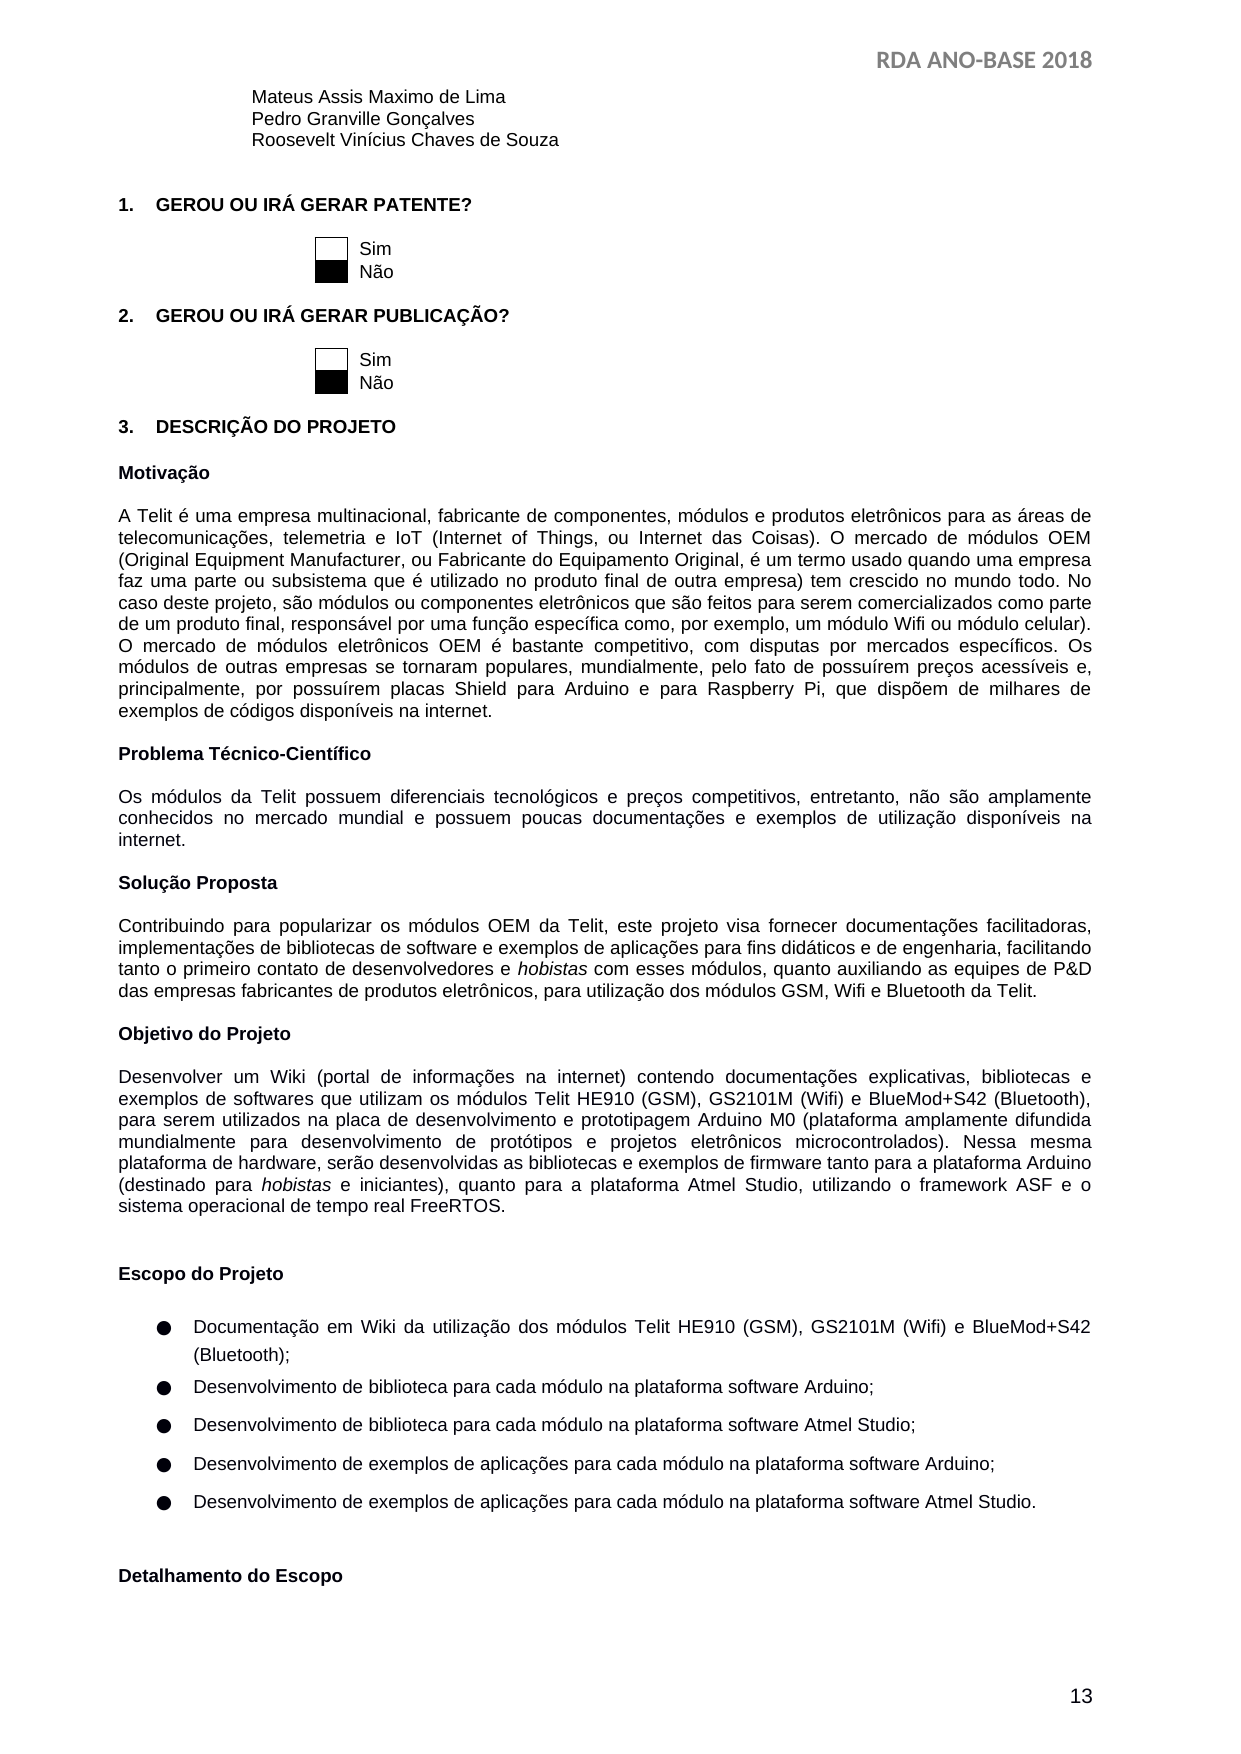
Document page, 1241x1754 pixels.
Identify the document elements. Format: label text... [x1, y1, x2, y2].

text Problema Técnico-Científico [118, 742, 1092, 764]
text Pedro Granville Gonçalves [251, 107, 1092, 129]
list Desenvolvimento de exemplos de aplicações para cada módulo na plataforma software Atmel Studio. [156, 1481, 1092, 1519]
text Os módulos da Telit possuem diferenciais tecnológicos e preços competitivos, entretanto, não são amplamente conhecidos no mercado mundial e possuem poucas documentações e exemplos de utilização disponíveis na internet. [118, 786, 1092, 850]
list Desenvolvimento de biblioteca para cada módulo na plataforma software Arduino; [156, 1366, 1092, 1404]
list Desenvolvimento de exemplos de aplicações para cada módulo na plataforma software Arduino; [156, 1442, 1092, 1481]
text Motivação [118, 462, 1092, 484]
table_header Sim [348, 237, 422, 259]
table_cell [316, 261, 347, 282]
text Roosevelt Vinícius Chaves de Souza [251, 129, 1092, 151]
text Mateus Assis Maximo de Lima [251, 86, 1092, 107]
table_header [316, 238, 347, 259]
text Escopo do Projeto [118, 1262, 1092, 1284]
text Detalhamento do Escopo [118, 1565, 1092, 1586]
list DESCRIÇÃO DO PROJETO [118, 416, 1092, 437]
table_cell Não [348, 260, 422, 282]
list Desenvolvimento de biblioteca para cada módulo na plataforma software Atmel Studio; [156, 1404, 1092, 1442]
table_header Sim [348, 348, 422, 370]
list GEROU OU IRÁ GERAR PATENTE? [118, 194, 1092, 215]
text Objetivo do Projeto [118, 1023, 1092, 1044]
text Desenvolver um Wiki (portal de informações na internet) contendo documentações explicativas, bibliotecas e exemplos de softwares que utilizam os módulos Telit HE910 (GSM), GS2101M (Wifi) e BlueMod+S42 (Bluetooth), para serem utilizados na placa de desenvolvimento e prototipagem Arduino M0 (plataforma amplamente difundida mundialmente para desenvolvimento de protótipos e projetos eletrônicos microcontrolados). Nessa mesma plataforma de hardware, serão desenvolvidas as bibliotecas e exemplos de firmware tanto para a plataforma Arduino (destinado para hobistas e iniciantes), quanto para a plataforma Atmel Studio, utilizando o framework ASF e o sistema operacional de tempo real FreeRTOS. [118, 1066, 1092, 1217]
text Solução Proposta [118, 872, 1092, 893]
list GEROU OU IRÁ GERAR PUBLICAÇÃO? [118, 305, 1092, 326]
table_header [316, 349, 347, 370]
table_cell [316, 371, 347, 393]
list Documentação em Wiki da utilização dos módulos Telit HE910 (GSM), GS2101M (Wifi) e BlueMod+S42 (Bluetooth); [156, 1306, 1092, 1366]
text A Telit é uma empresa multinacional, fabricante de componentes, módulos e produtos eletrônicos para as áreas de telecomunicações, telemetria e IoT (Internet of Things, ou Internet das Coisas). O mercado de módulos OEM (Original Equipment Manufacturer, ou Fabricante do Equipamento Original, é um termo usado quando uma empresa faz uma parte ou subsistema que é utilizado no produto final de outra empresa) tem crescido no mundo todo. No caso deste projeto, são módulos ou componentes eletrônicos que são feitos para serem comercializados como parte de um produto final, responsável por uma função específica como, por exemplo, um módulo Wifi ou módulo celular). O mercado de módulos eletrônicos OEM é bastante competitivo, com disputas por mercados específicos. Os módulos de outras empresas se tornaram populares, mundialmente, pelo fato de possuírem preços acessíveis e, principalmente, por possuírem placas Shield para Arduino e para Raspberry Pi, que dispõem de milhares de exemplos de códigos disponíveis na internet. [118, 505, 1092, 721]
text Contribuindo para popularizar os módulos OEM da Telit, este projeto visa fornecer documentações facilitadoras, implementações de bibliotecas de software e exemplos de aplicações para fins didáticos e de engenharia, facilitando tanto o primeiro contato de desenvolvedores e hobistas com esses módulos, quanto auxiliando as equipes de P&D das empresas fabricantes de produtos eletrônicos, para utilização dos módulos GSM, Wifi e Bluetooth da Telit. [118, 915, 1092, 1001]
table_cell Não [348, 370, 422, 393]
